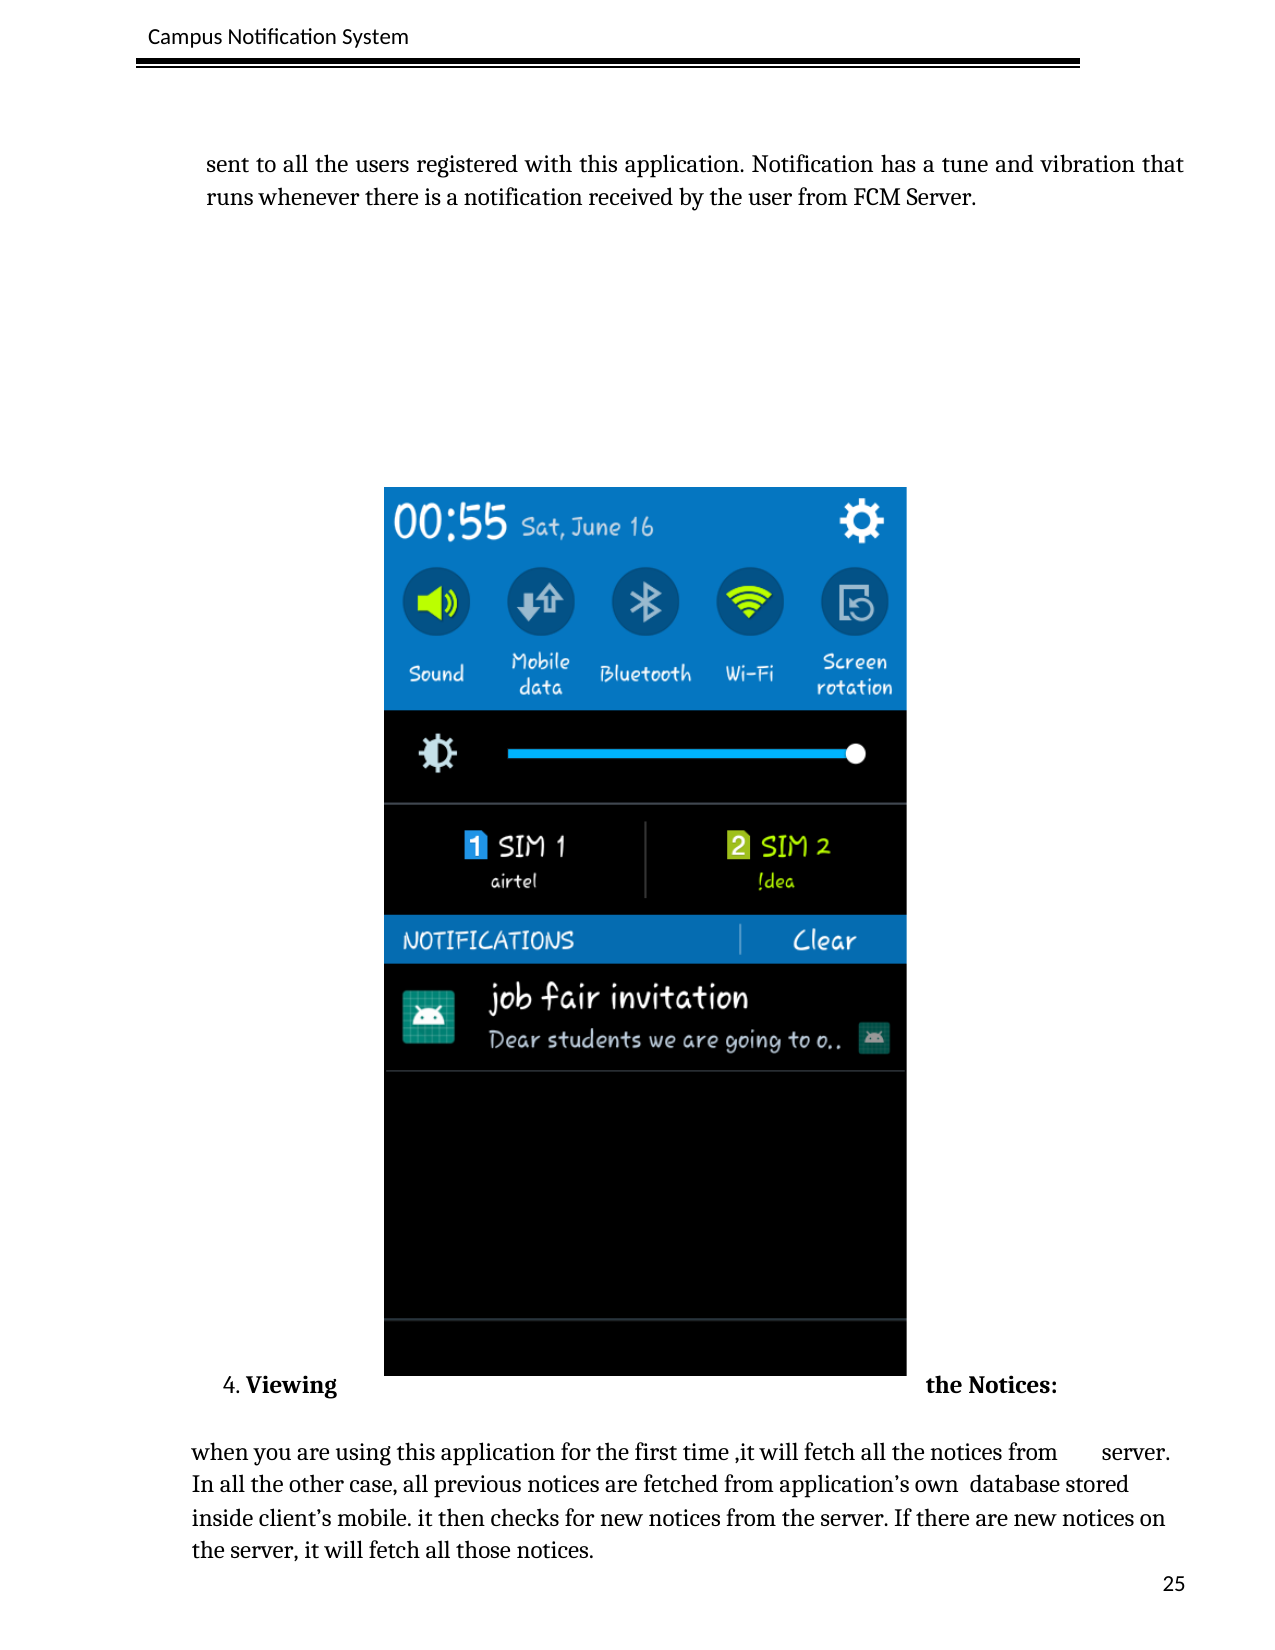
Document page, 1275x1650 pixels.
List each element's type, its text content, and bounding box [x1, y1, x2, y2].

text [206, 149, 1185, 211]
text 4. Viewing the Notices: [148, 1371, 1185, 1400]
picture [384, 487, 907, 1376]
text when you are using this application for the first time ,it will fetch all the notices from server. In all the other case, all previous notices are fetched from application’s own database stored inside client’s mobile. it then checks for new notices from the server. If there are new notices on the server, it will fetch all those notices. [192, 1437, 1185, 1565]
